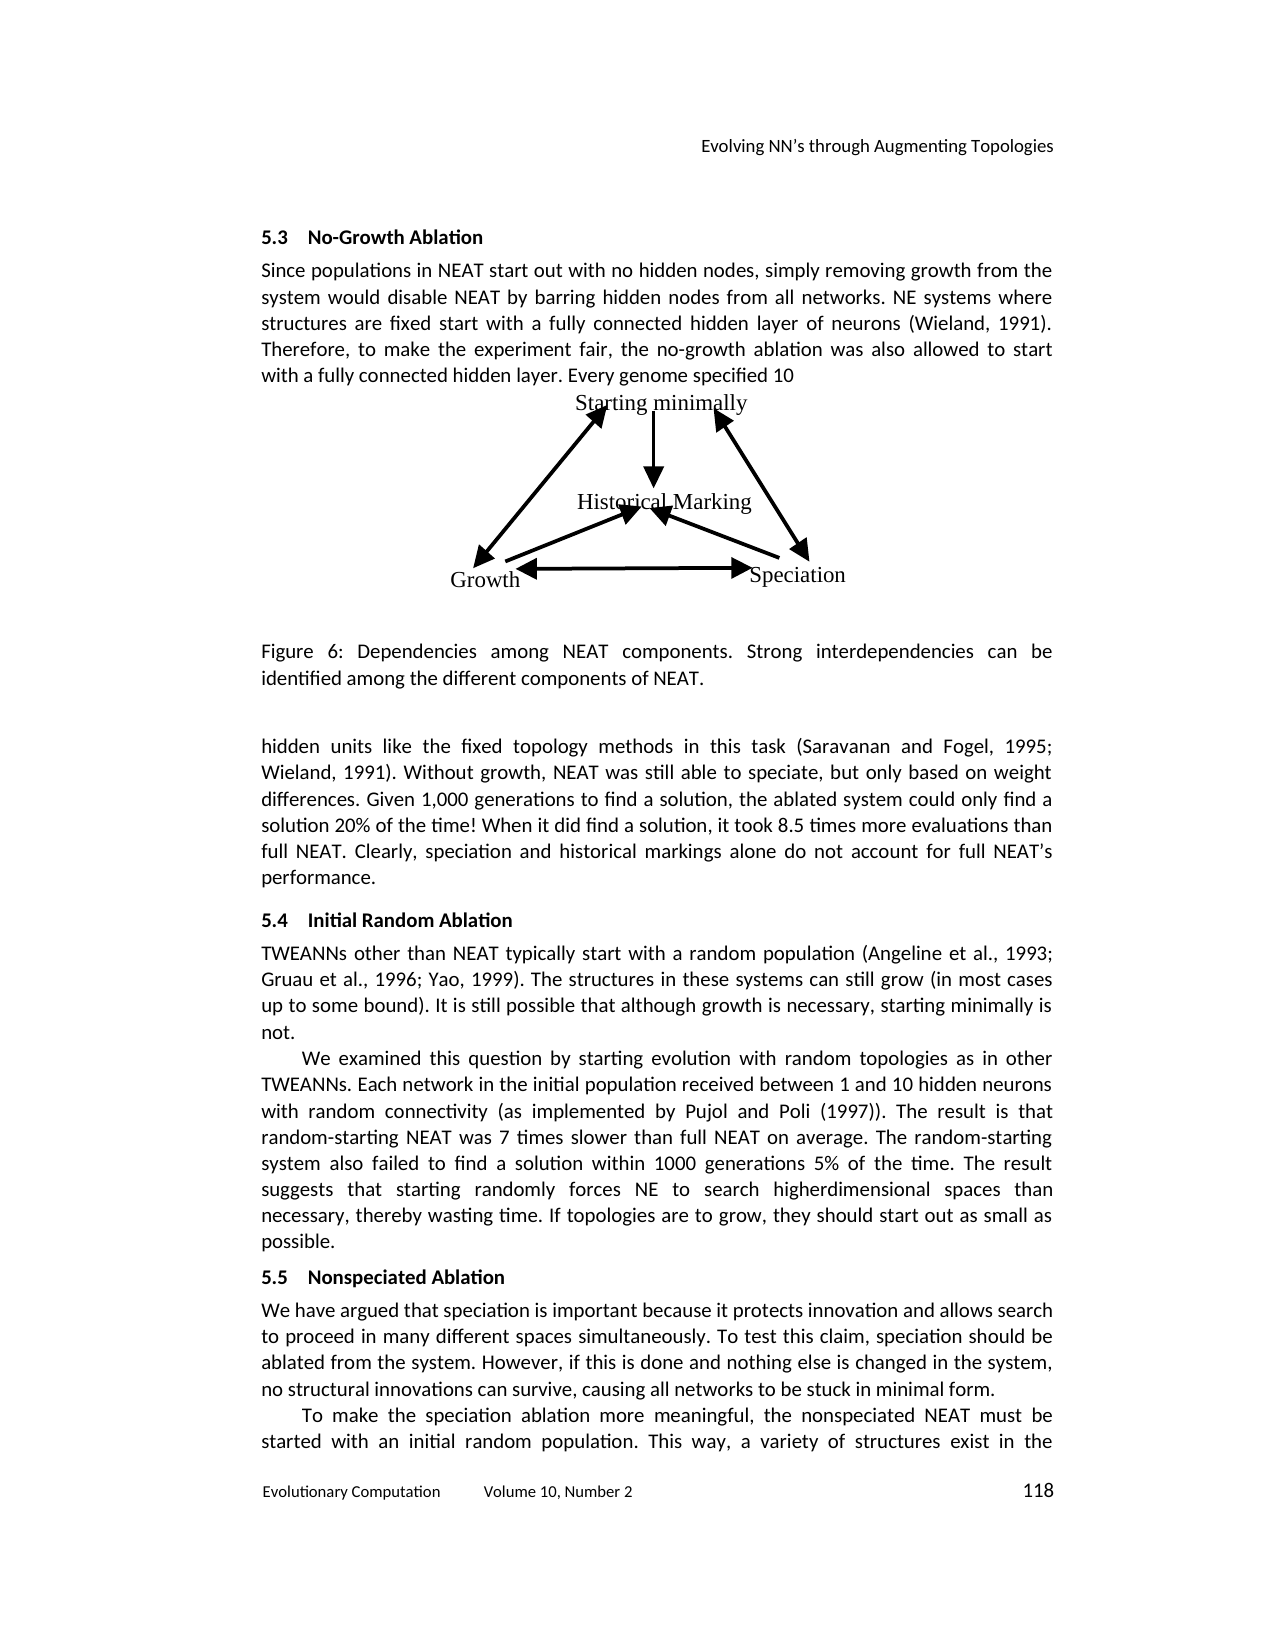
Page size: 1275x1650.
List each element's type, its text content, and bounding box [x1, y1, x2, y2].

text We examined this question by starting evolution with random topologies as in other TWEANNs. Each network in the initial population received between 1 and 10 hidden neurons with random connectivity (as implemented by Pujol and Poli (1997)). The result is that random-starting NEAT was 7 times slower than full NEAT on average. The random-starting system also failed to find a solution within 1000 generations 5% of the time. The result suggests that starting randomly forces NE to search higherdimensional spaces than necessary, thereby wasting time. If topologies are to grow, they should start out as small as possible. [261, 1046, 1054, 1254]
subtitle Nonspeciated Ablation [261, 1264, 1054, 1289]
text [261, 1402, 1054, 1454]
text Figure 6: Dependencies among NEAT components. Strong interdependencies can be identified among the different components of NEAT. [261, 639, 1054, 690]
subtitle No-Growth Ablation [261, 224, 1054, 250]
text TWEANNs other than NEAT typically start with a random population (Angeline et al., 1993; Gruau et al., 1996; Yao, 1999). The structures in these systems can still grow (in most cases up to some bound). It is still possible that although growth is necessary, starting minimally is not. [261, 940, 1054, 1044]
text We have argued that speciation is important because it protects innovation and allows search to proceed in many different spaces simultaneously. To test this claim, speciation should be ablated from the system. However, if this is done and nothing else is changed in the system, no structural innovations can survive, causing all networks to be stuck in minimal form. [261, 1297, 1054, 1401]
text Since populations in NEAT start out with no hidden nodes, simply removing growth from the system would disable NEAT by barring hidden nodes from all networks. NE systems where structures are fixed start with a fully connected hidden layer of neurons (Wieland, 1991). Therefore, to make the experiment fair, the no-growth ablation was also allowed to start with a fully connected hidden layer. Every genome specified 10 [261, 258, 1054, 388]
subtitle Initial Random Ablation [261, 907, 1054, 933]
text hidden units like the fixed topology methods in this task (Saravanan and Fogel, 1995; Wieland, 1991). Without growth, NEAT was still able to speciate, but only based on weight differences. Given 1,000 generations to find a solution, the ablated system could only find a solution 20% of the time! When it did find a solution, it took 8.5 times more evaluations than full NEAT. Clearly, speciation and historical markings alone do not account for full NEAT’s performance. [261, 733, 1054, 889]
